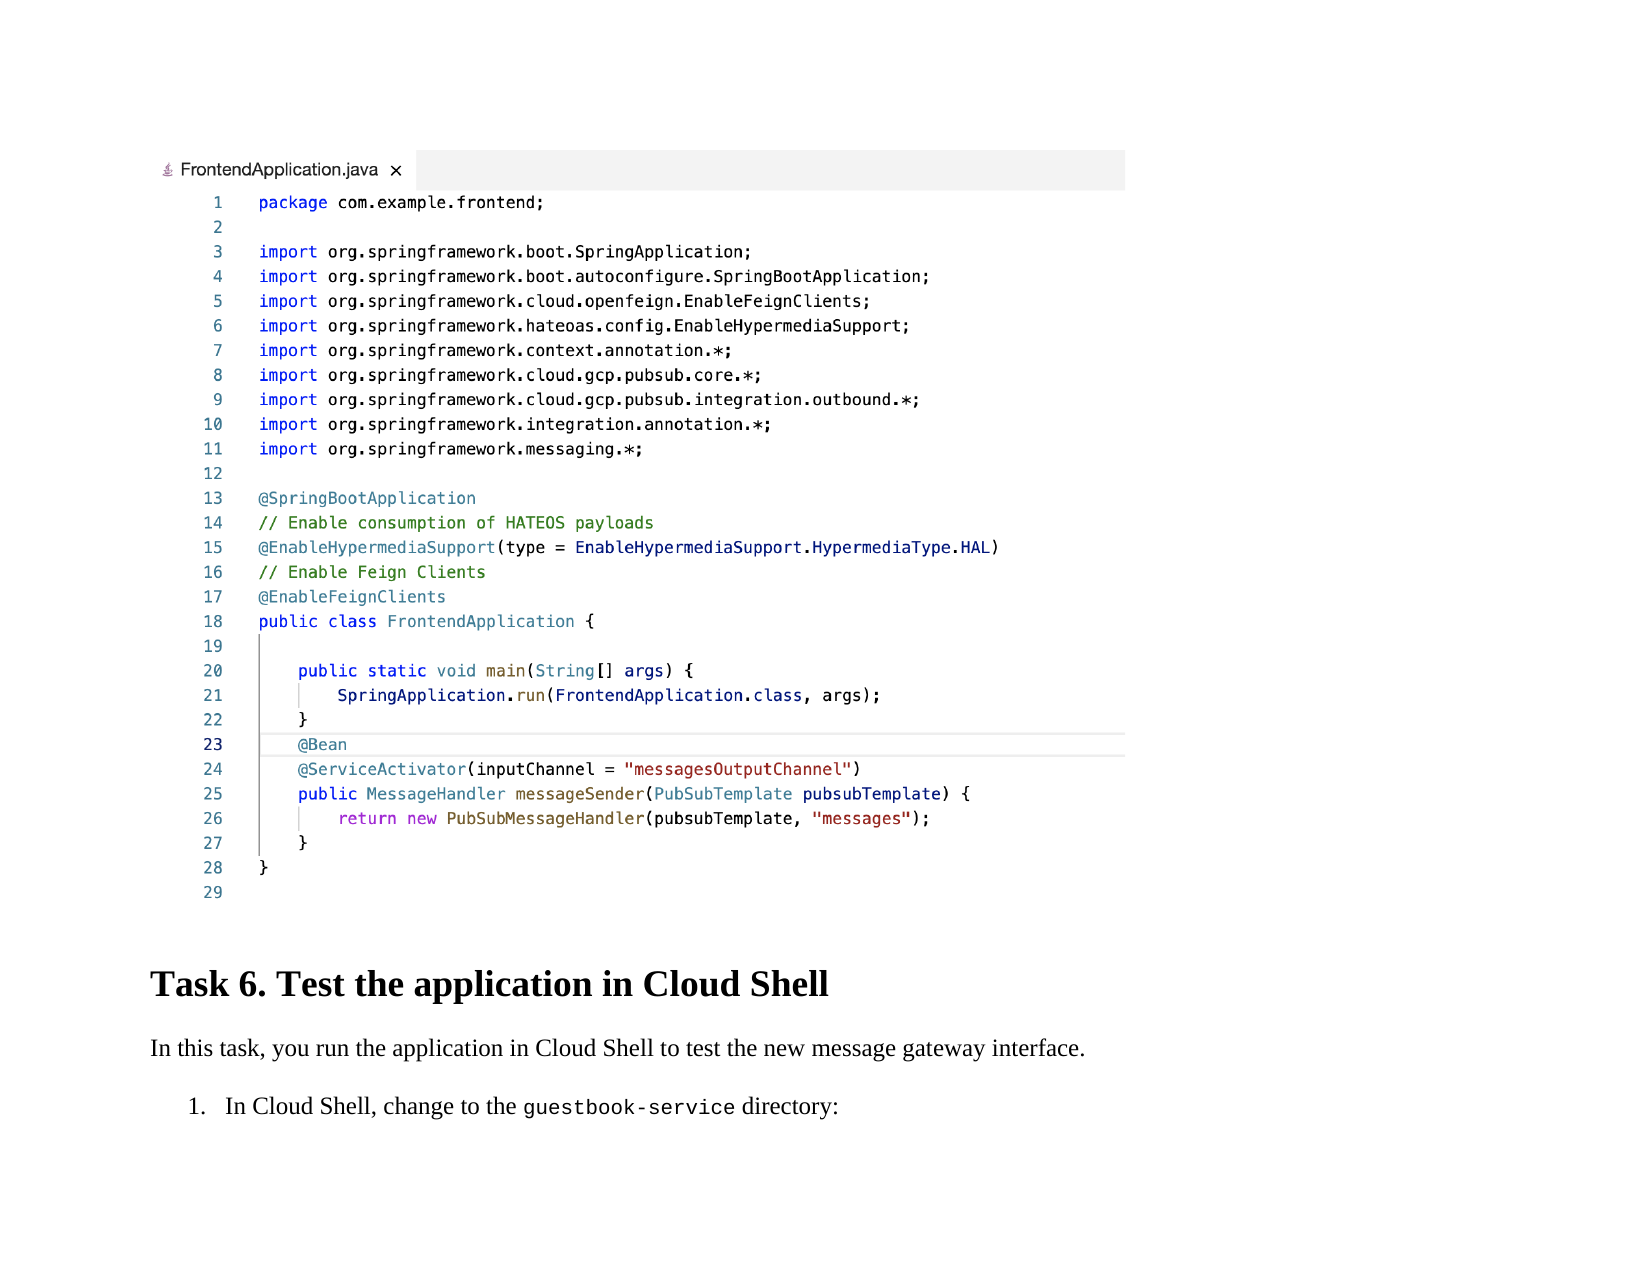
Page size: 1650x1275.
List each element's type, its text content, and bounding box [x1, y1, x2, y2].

list In Cloud Shell, change to the guestbook-service directory: [187, 1091, 1500, 1121]
text In this task, you run the application in Cloud Shell to test the new message gateway interface. [150, 1033, 1500, 1062]
text Task 6. Test the application in Cloud Shell [150, 961, 1500, 1004]
picture [150, 150, 1125, 932]
